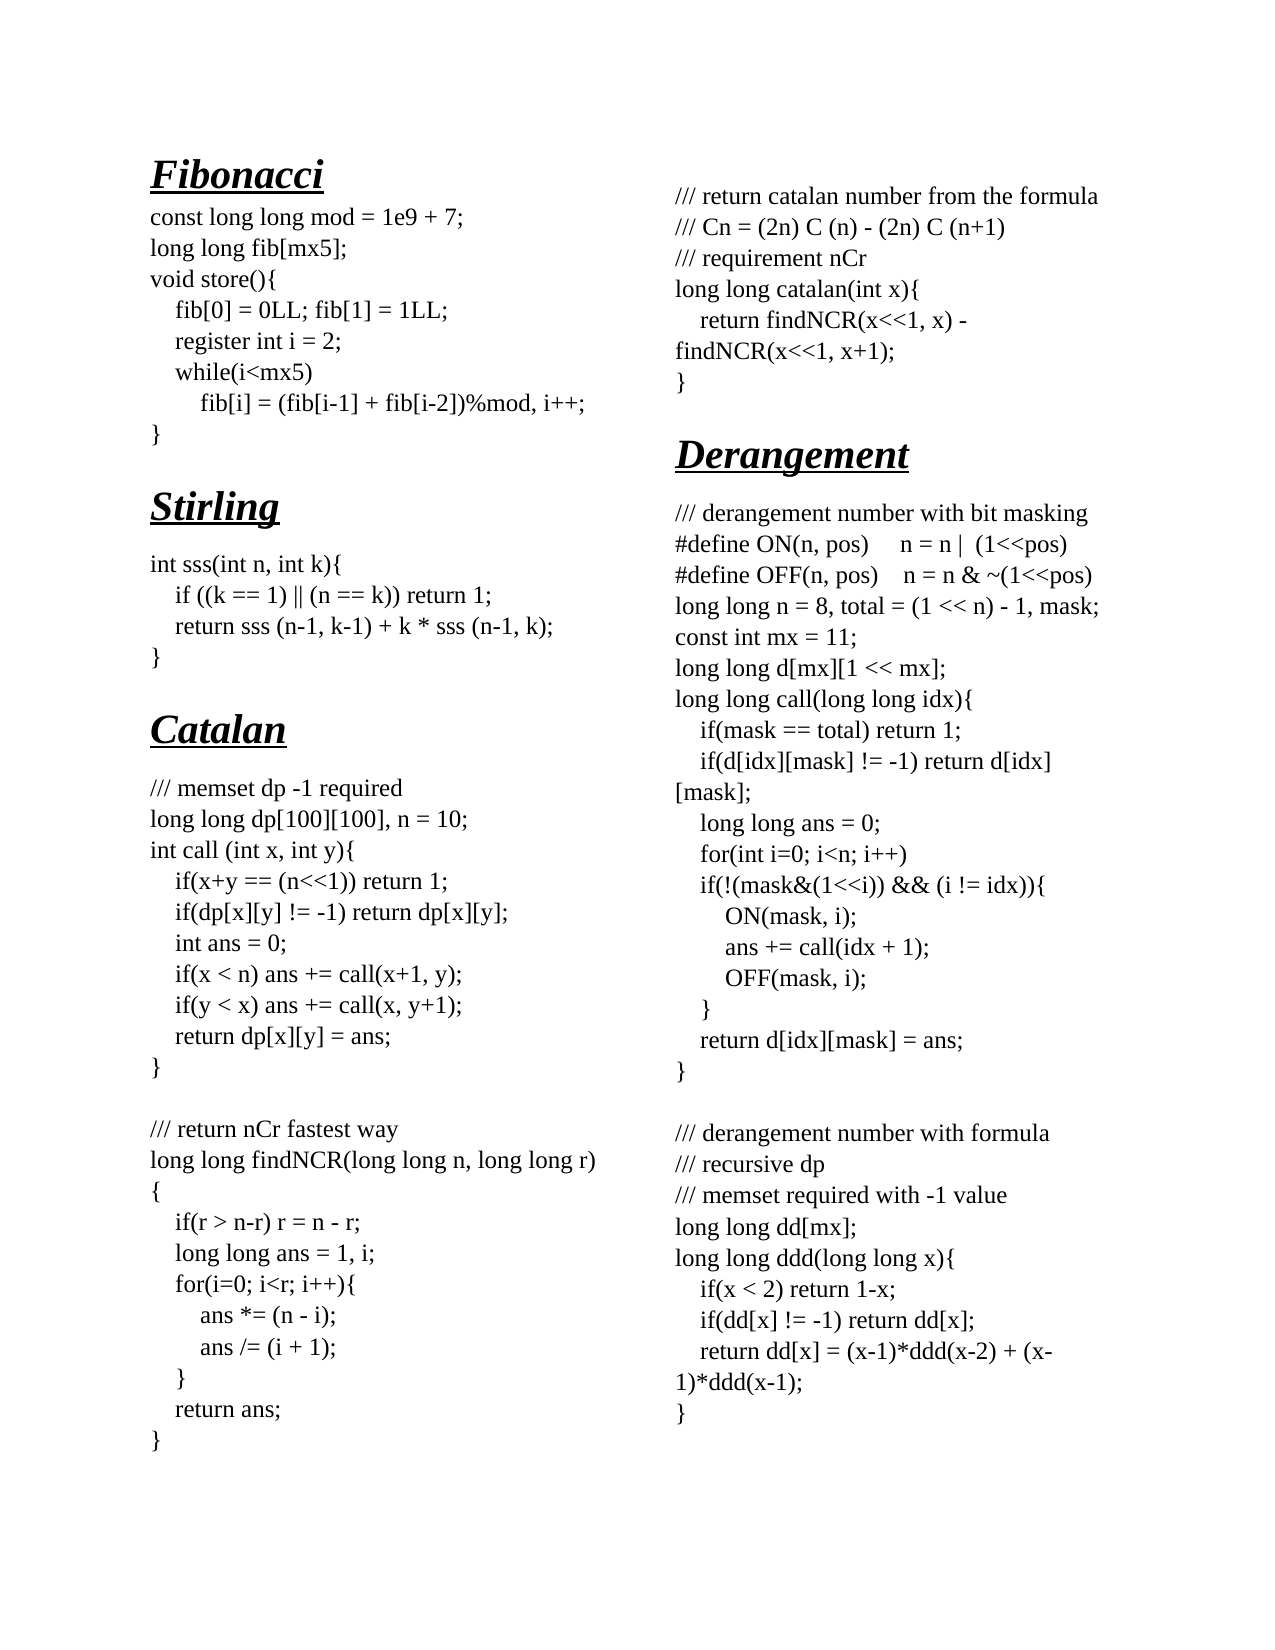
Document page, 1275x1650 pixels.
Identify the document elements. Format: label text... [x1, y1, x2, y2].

text if(!(mask&(1<<i)) && (i != idx)){ [675, 870, 1125, 899]
text if(dd[x] != -1) return dd[x]; [675, 1305, 1125, 1333]
text { [150, 1176, 600, 1205]
text #define OFF(n, pos) n = n & ~(1<<pos) [675, 560, 1125, 588]
text long long dd[mx]; [675, 1212, 1125, 1240]
text return dd[x] = (x-1)*ddd(x-2) + (x-1)*ddd(x-1); [675, 1336, 1125, 1396]
text if(d[idx][mask] != -1) return d[idx][mask]; [675, 746, 1125, 806]
text void store(){ [150, 264, 600, 292]
text return dp[x][y] = ans; [150, 1021, 600, 1050]
text int call (int x, int y){ [150, 835, 600, 864]
text if(dp[x][y] != -1) return dp[x][y]; [150, 897, 600, 926]
text ans *= (n - i); [150, 1301, 600, 1329]
text } [150, 1052, 600, 1081]
text /// requirement nCr [675, 243, 1125, 272]
text fib[0] = 0LL; fib[1] = 1LL; [150, 295, 600, 323]
text Stirling [150, 481, 600, 529]
text /// recursive dp [675, 1149, 1125, 1178]
text if(y < x) ans += call(x, y+1); [150, 990, 600, 1019]
text long long dp[100][100], n = 10; [150, 804, 600, 833]
text for(int i=0; i<n; i++) [675, 839, 1125, 868]
text /// memset dp -1 required [150, 773, 600, 802]
text /// memset required with -1 value [675, 1181, 1125, 1209]
text /// return catalan number from the formula [675, 181, 1125, 210]
text return ans; [150, 1394, 600, 1422]
text int ans = 0; [150, 928, 600, 957]
text if(x < 2) return 1-x; [675, 1274, 1125, 1302]
text Fibonacci [150, 150, 600, 198]
text return sss (n-1, k-1) + k * sss (n-1, k); [150, 611, 600, 640]
text ans += call(idx + 1); [675, 932, 1125, 961]
text /// Cn = (2n) C (n) - (2n) C (n+1) [675, 212, 1125, 241]
text long long ans = 1, i; [150, 1238, 600, 1267]
text if(x+y == (n<<1)) return 1; [150, 866, 600, 895]
text Catalan [150, 704, 600, 752]
text return findNCR(x<<1, x) - findNCR(x<<1, x+1); [675, 305, 1125, 365]
text #define ON(n, pos) n = n | (1<<pos) [675, 529, 1125, 557]
text long long call(long long idx){ [675, 684, 1125, 713]
text } [675, 1056, 1125, 1085]
text long long ans = 0; [675, 808, 1125, 837]
text long long d[mx][1 << mx]; [675, 653, 1125, 682]
text if(r > n-r) r = n - r; [150, 1207, 600, 1236]
text long long n = 8, total = (1 << n) - 1, mask; [675, 591, 1125, 619]
text } [150, 1363, 600, 1391]
text ON(mask, i); [675, 901, 1125, 930]
text fib[i] = (fib[i-1] + fib[i-2])%mod, i++; [150, 388, 600, 417]
text for(i=0; i<r; i++){ [150, 1269, 600, 1298]
text long long findNCR(long long n, long long r) [150, 1145, 600, 1174]
text const int mx = 11; [675, 622, 1125, 651]
text int sss(int n, int k){ [150, 549, 600, 578]
text if ((k == 1) || (n == k)) return 1; [150, 580, 600, 609]
text } [150, 419, 600, 448]
text Derangement [675, 429, 1125, 477]
text } [150, 1425, 600, 1453]
text } [675, 367, 1125, 396]
text if(x < n) ans += call(x+1, y); [150, 959, 600, 988]
text OFF(mask, i); [675, 963, 1125, 992]
text const long long mod = 1e9 + 7; [150, 202, 600, 230]
text } [675, 994, 1125, 1023]
text return d[idx][mask] = ans; [675, 1025, 1125, 1054]
text if(mask == total) return 1; [675, 715, 1125, 744]
text } [675, 1398, 1125, 1427]
text long long catalan(int x){ [675, 274, 1125, 303]
text /// return nCr fastest way [150, 1114, 600, 1143]
text long long ddd(long long x){ [675, 1243, 1125, 1271]
text /// derangement number with formula [675, 1118, 1125, 1147]
text /// derangement number with bit masking [675, 498, 1125, 526]
text long long fib[mx5]; [150, 233, 600, 261]
text while(i<mx5) [150, 357, 600, 386]
text ans /= (i + 1); [150, 1332, 600, 1360]
text } [150, 642, 600, 671]
text register int i = 2; [150, 326, 600, 354]
